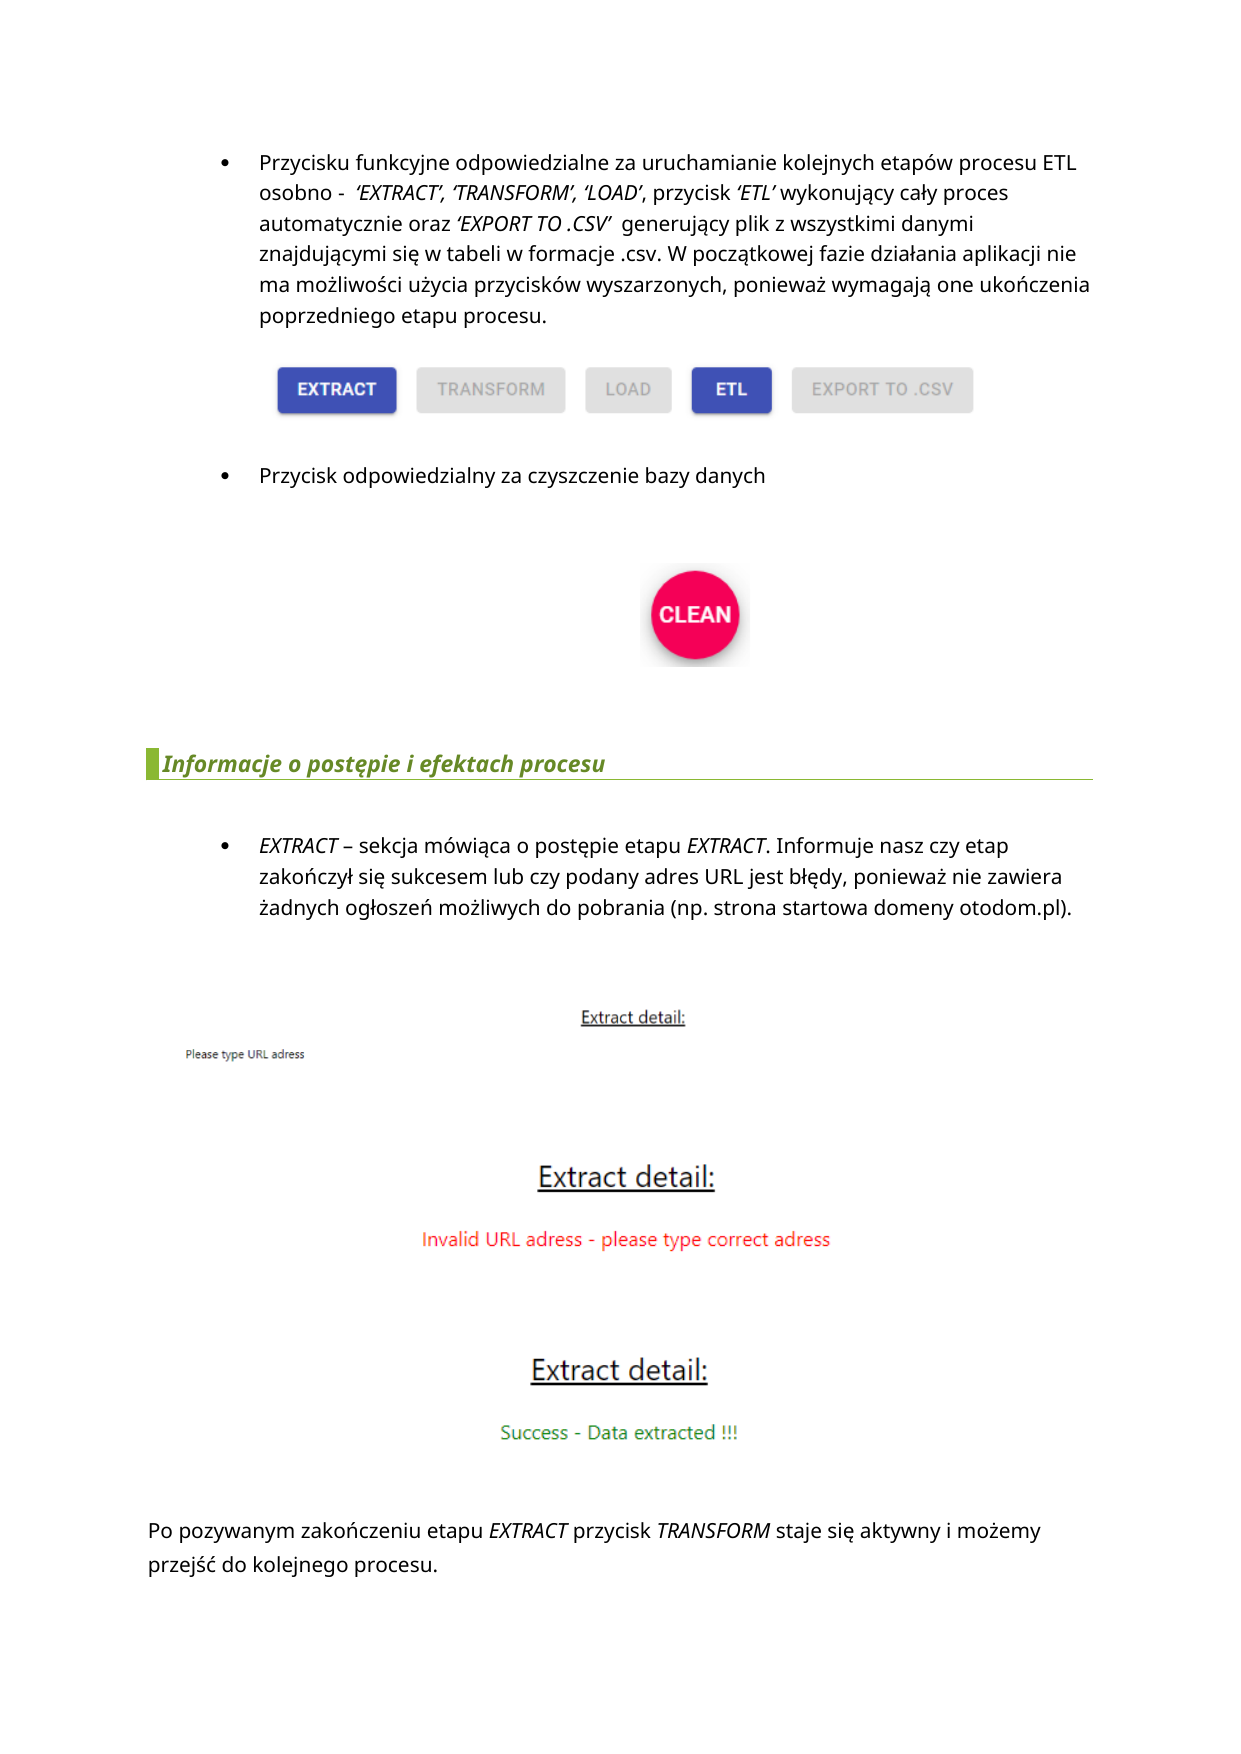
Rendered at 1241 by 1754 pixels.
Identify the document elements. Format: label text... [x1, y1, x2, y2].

picture [640, 563, 750, 667]
picture [252, 1113, 988, 1299]
list Przycisk odpowiedzialny za czyszczenie bazy danych [221, 461, 1093, 489]
list Przycisku funkcyjne odpowiedzialne za uruchamianie kolejnych etapów procesu ETL osobno - ‘EXTRACT’, ‘TRANSFORM’, ‘LOAD’, przycisk ‘ETL’ wykonujący cały proces automatycznie oraz ‘EXPORT TO .CSV’ generujący plik z wszystkimi danymi znajdującymi się w tabeli w formacje .csv. W początkowej fazie działania aplikacji nie ma możliwości użycia przycisków wyszarzonych, ponieważ wymagają one ukończenia poprzedniego etapu procesu. [221, 148, 1093, 329]
picture [274, 1325, 967, 1491]
picture [239, 348, 1001, 435]
text Po pozywanym zakończeniu etapu EXTRACT przycisk TRANSFORM staje się aktywny i możemy przejść do kolejnego procesu. [148, 1517, 1093, 1579]
list EXTRACT – sekcja mówiąca o postępie etapu EXTRACT. Informuje nasz czy etap zakończył się sukcesem lub czy podany adres URL jest błędy, ponieważ nie zawiera żadnych ogłoszeń możliwych do pobrania (np. strona startowa domeny otodom.pl). [221, 832, 1093, 921]
picture [170, 995, 1071, 1088]
subtitle Informacje o postępie i efektach procesu [159, 748, 1093, 779]
